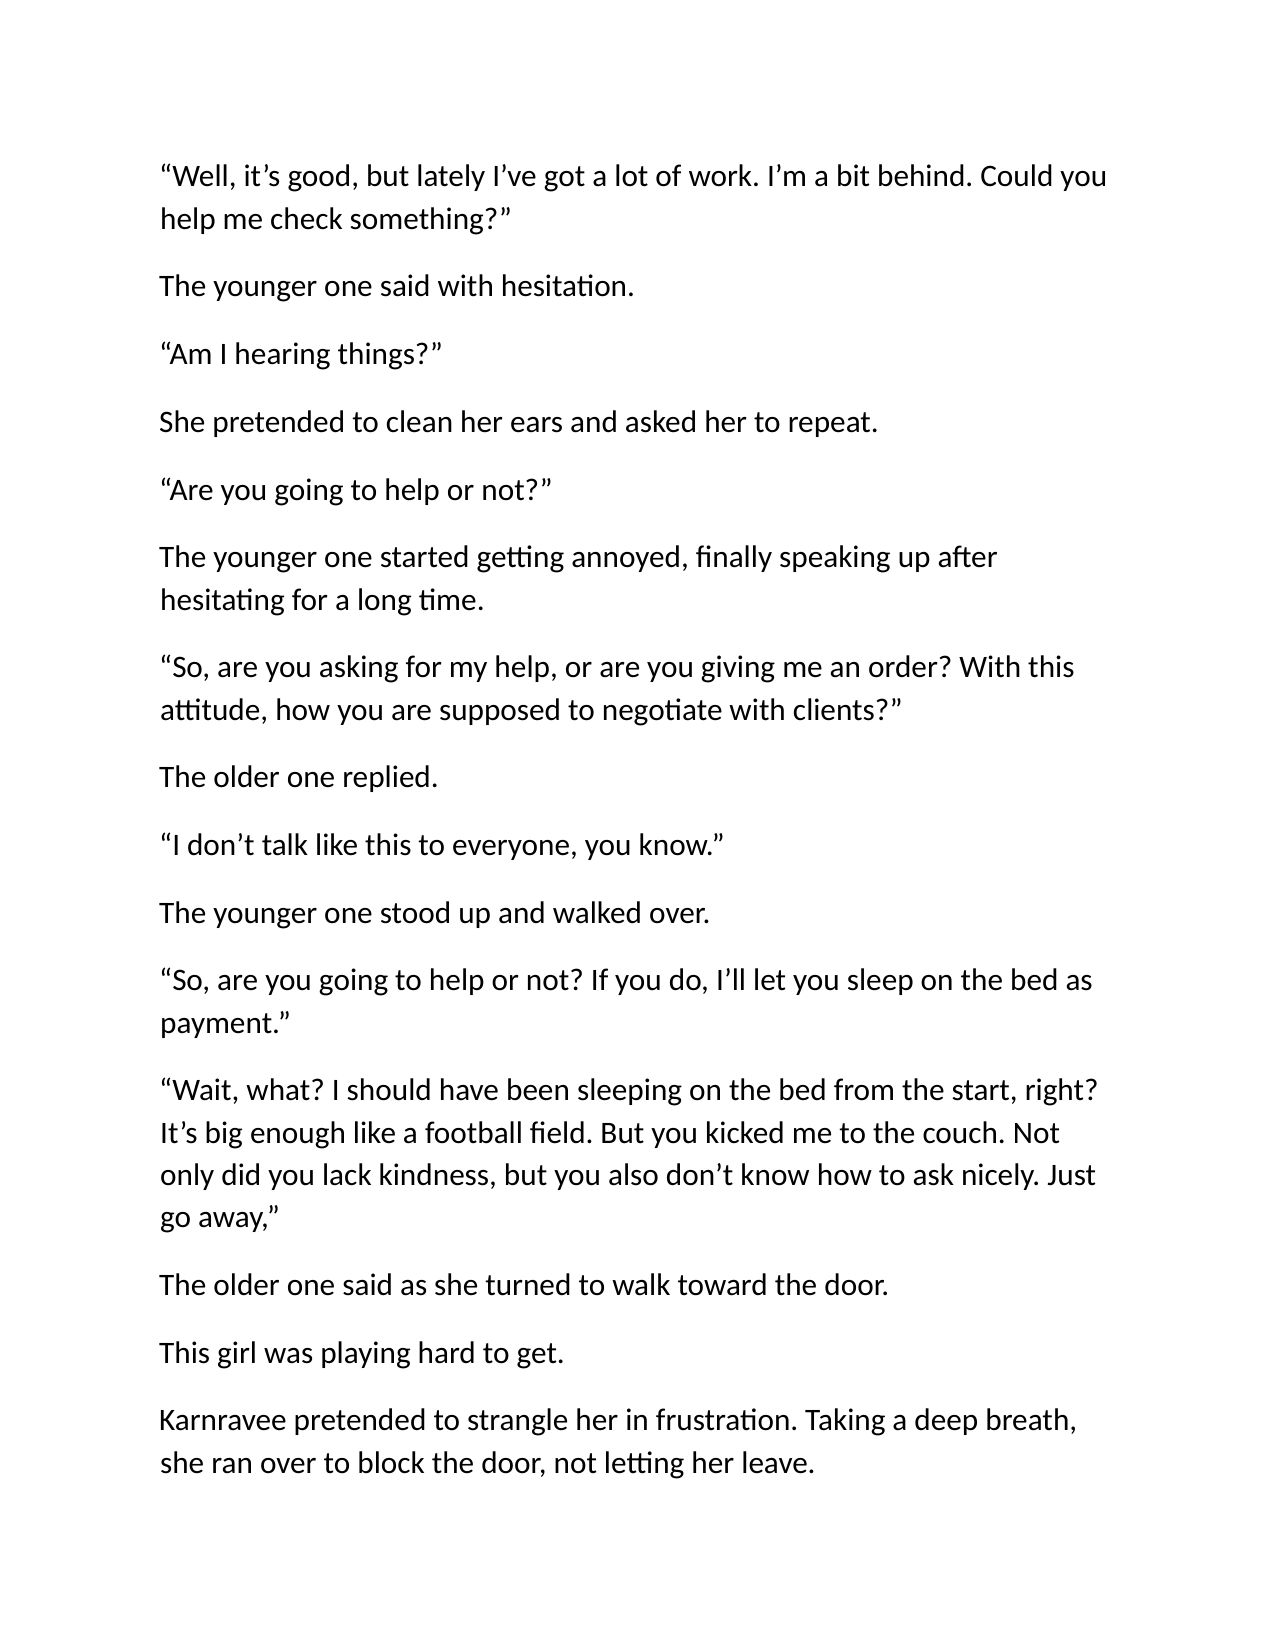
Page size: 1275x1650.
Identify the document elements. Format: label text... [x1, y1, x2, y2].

text “So, are you asking for my help, or are you giving me an order? With this attitude, how you are supposed to negotiate with clients?” [159, 647, 1113, 728]
text “I don’t talk like this to everyone, you know.” [159, 825, 1113, 863]
text The younger one said with hesitation. [159, 266, 1113, 304]
text “Am I hearing things?” [159, 334, 1113, 372]
text “So, are you going to help or not? If you do, I’ll let you sleep on the bed as payment.” [159, 960, 1113, 1041]
text “Wait, what? I should have been sleeping on the bed from the start, right? It’s big enough like a football field. But you kicked me to the couch. Not only did you lack kindness, but you also don’t know how to ask nicely. Just go away,” [159, 1070, 1113, 1235]
text Karnravee pretended to strangle her in frustration. Taking a deep breath, she ran over to block the door, not letting her leave. [159, 1400, 1113, 1481]
text This girl was playing hard to get. [159, 1333, 1113, 1371]
text The older one replied. [159, 757, 1113, 795]
text “Well, it’s good, but lately I’ve got a lot of work. I’m a bit behind. Could you help me check something?” [159, 156, 1113, 237]
text She pretended to clean her ears and asked her to repeat. [159, 402, 1113, 440]
text The older one said as she turned to walk toward the door. [159, 1265, 1113, 1303]
text The younger one started getting annoyed, finally speaking up after hesitating for a long time. [159, 537, 1113, 618]
text “Are you going to help or not?” [159, 469, 1113, 508]
text The younger one stood up and walked over. [159, 893, 1113, 931]
